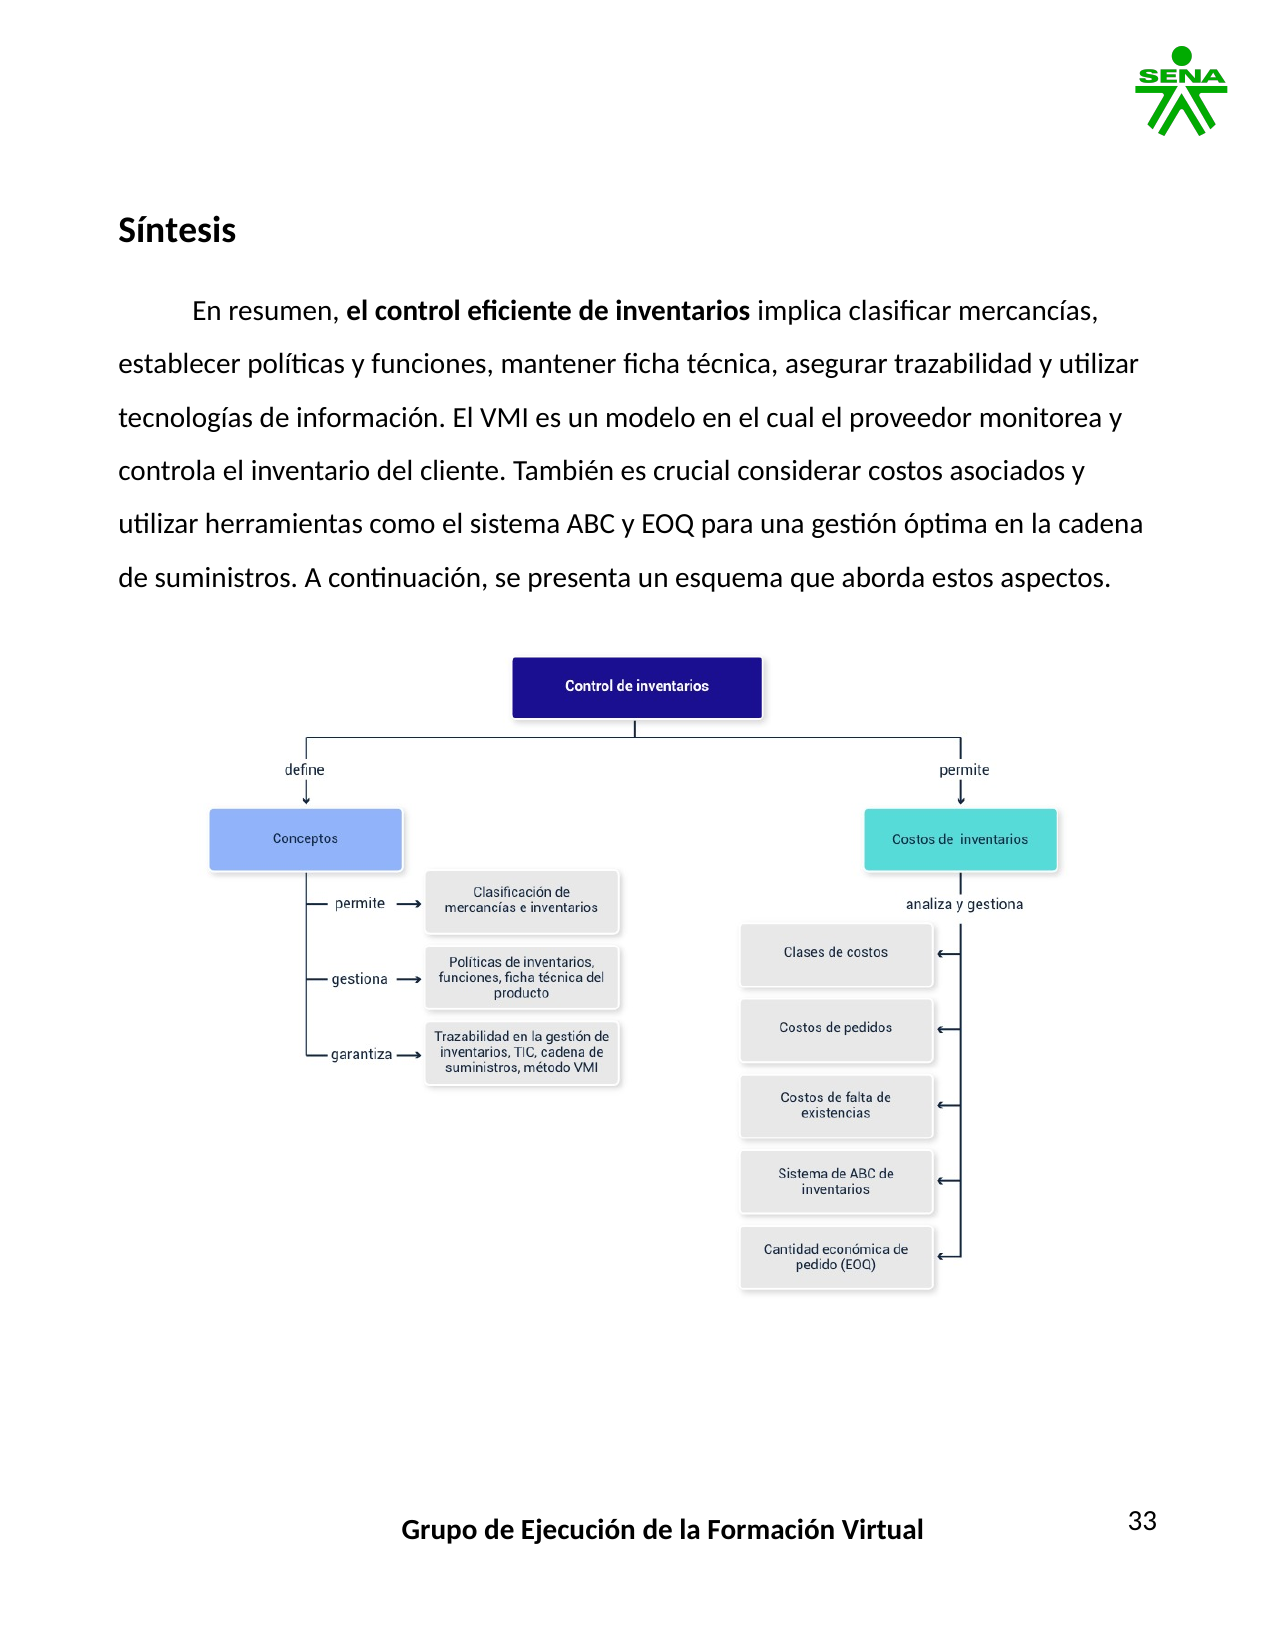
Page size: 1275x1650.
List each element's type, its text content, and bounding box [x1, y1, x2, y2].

text En resumen, el control eficiente de inventarios implica clasificar mercancías, establecer políticas y funciones, mantener ficha técnica, asegurar trazabilidad y utilizar tecnologías de información. El VMI es un modelo en el cual el proveedor monitorea y controla el inventario del cliente. También es crucial considerar costos asociados y utilizar herramientas como el sistema ABC y EOQ para una gestión óptima en la cadena de suministros. A continuación, se presenta un esquema que aborda estos aspectos. [118, 292, 1157, 594]
picture [168, 629, 1107, 1328]
picture [1135, 46, 1228, 136]
text Síntesis [118, 206, 1157, 252]
